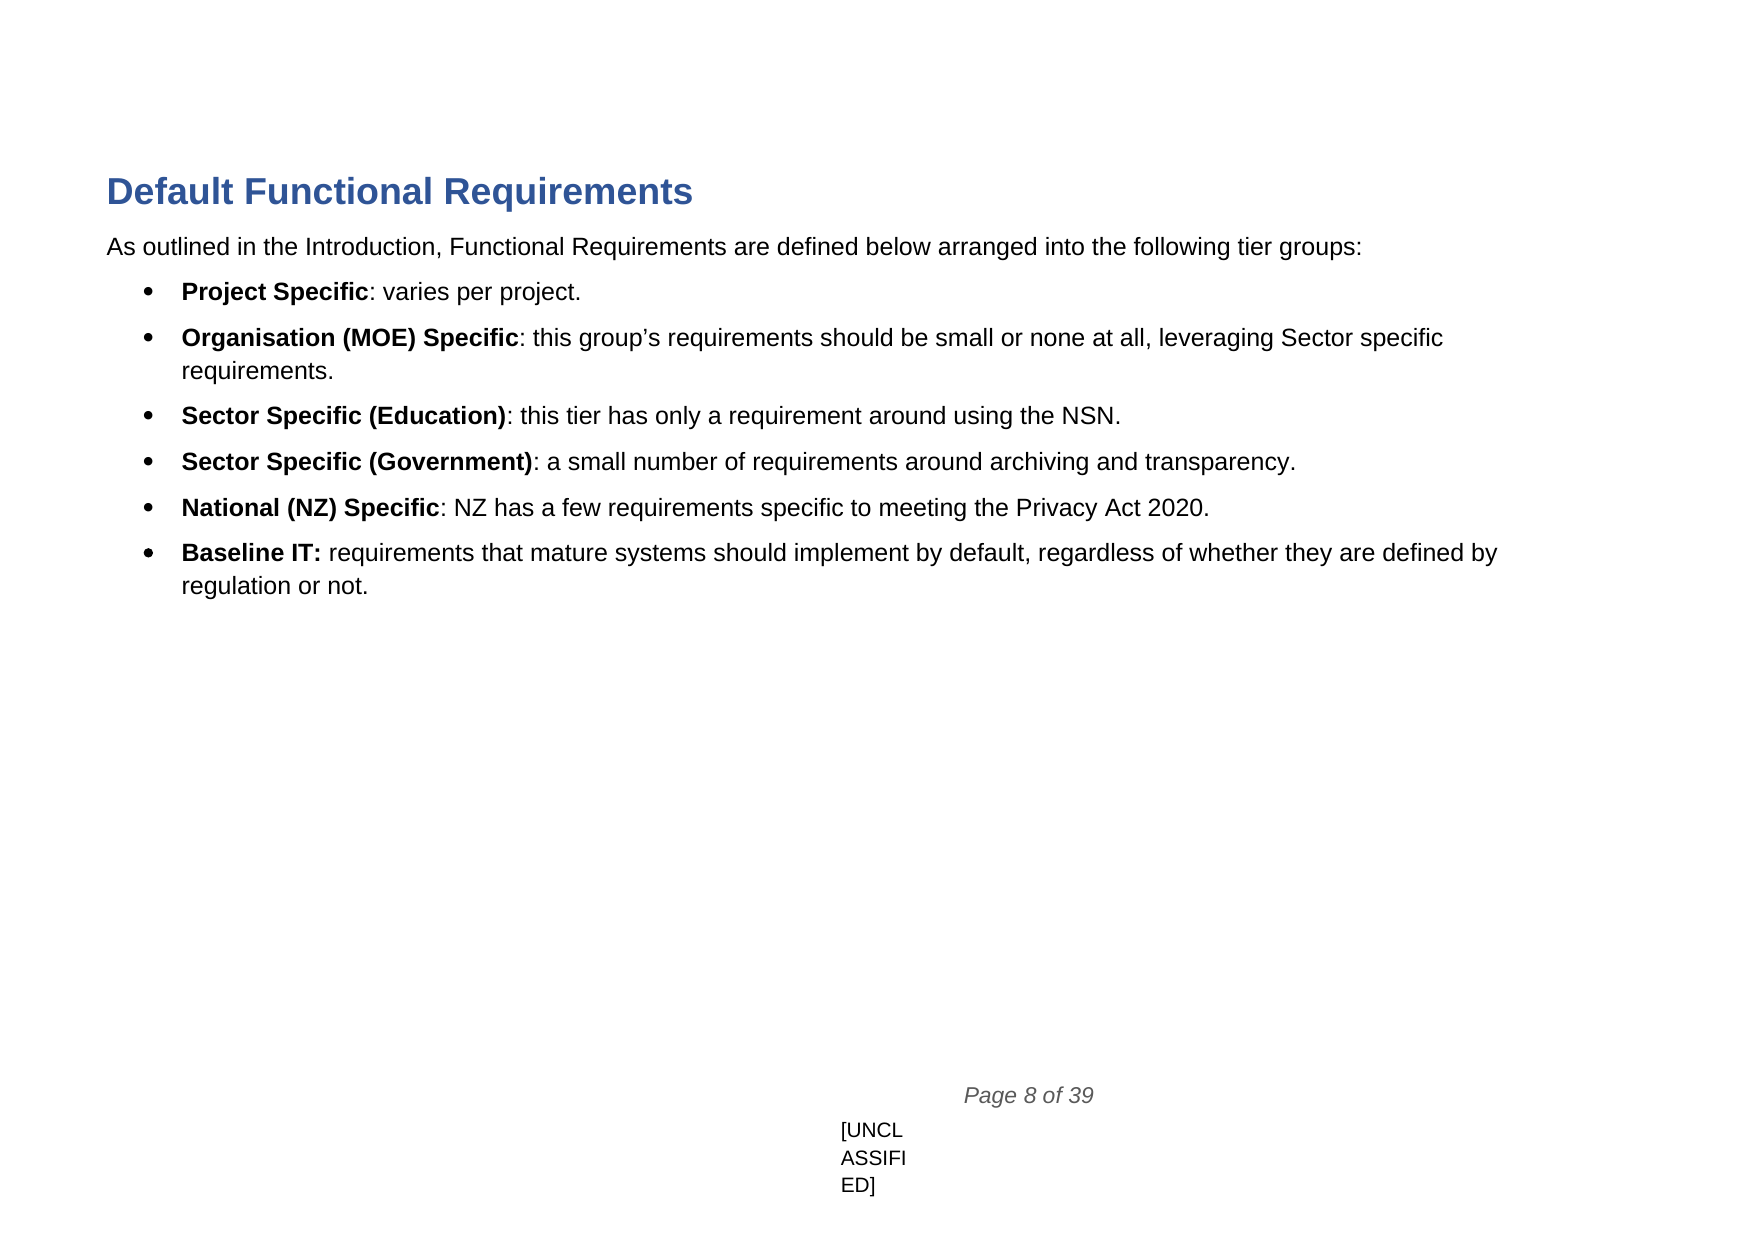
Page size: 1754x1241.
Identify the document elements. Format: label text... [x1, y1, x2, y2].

list Project Specific: varies per project. [144, 277, 1562, 306]
list Organisation (MOE) Specific: this group’s requirements should be small or none at all, leveraging Sector specific requirements. [144, 323, 1562, 384]
text As outlined in the Introduction, Functional Requirements are defined below arranged into the following tier groups: [106, 231, 1562, 260]
list Sector Specific (Government): a small number of requirements around archiving and transparency. [144, 447, 1562, 476]
list Sector Specific (Education): this tier has only a requirement around using the NSN. [144, 401, 1562, 430]
subtitle Default Functional Requirements [106, 169, 1562, 212]
list National (NZ) Specific: NZ has a few requirements specific to meeting the Privacy Act 2020. [144, 492, 1562, 521]
list Baseline IT: requirements that mature systems should implement by default, regardless of whether they are defined by regulation or not. [144, 538, 1562, 600]
